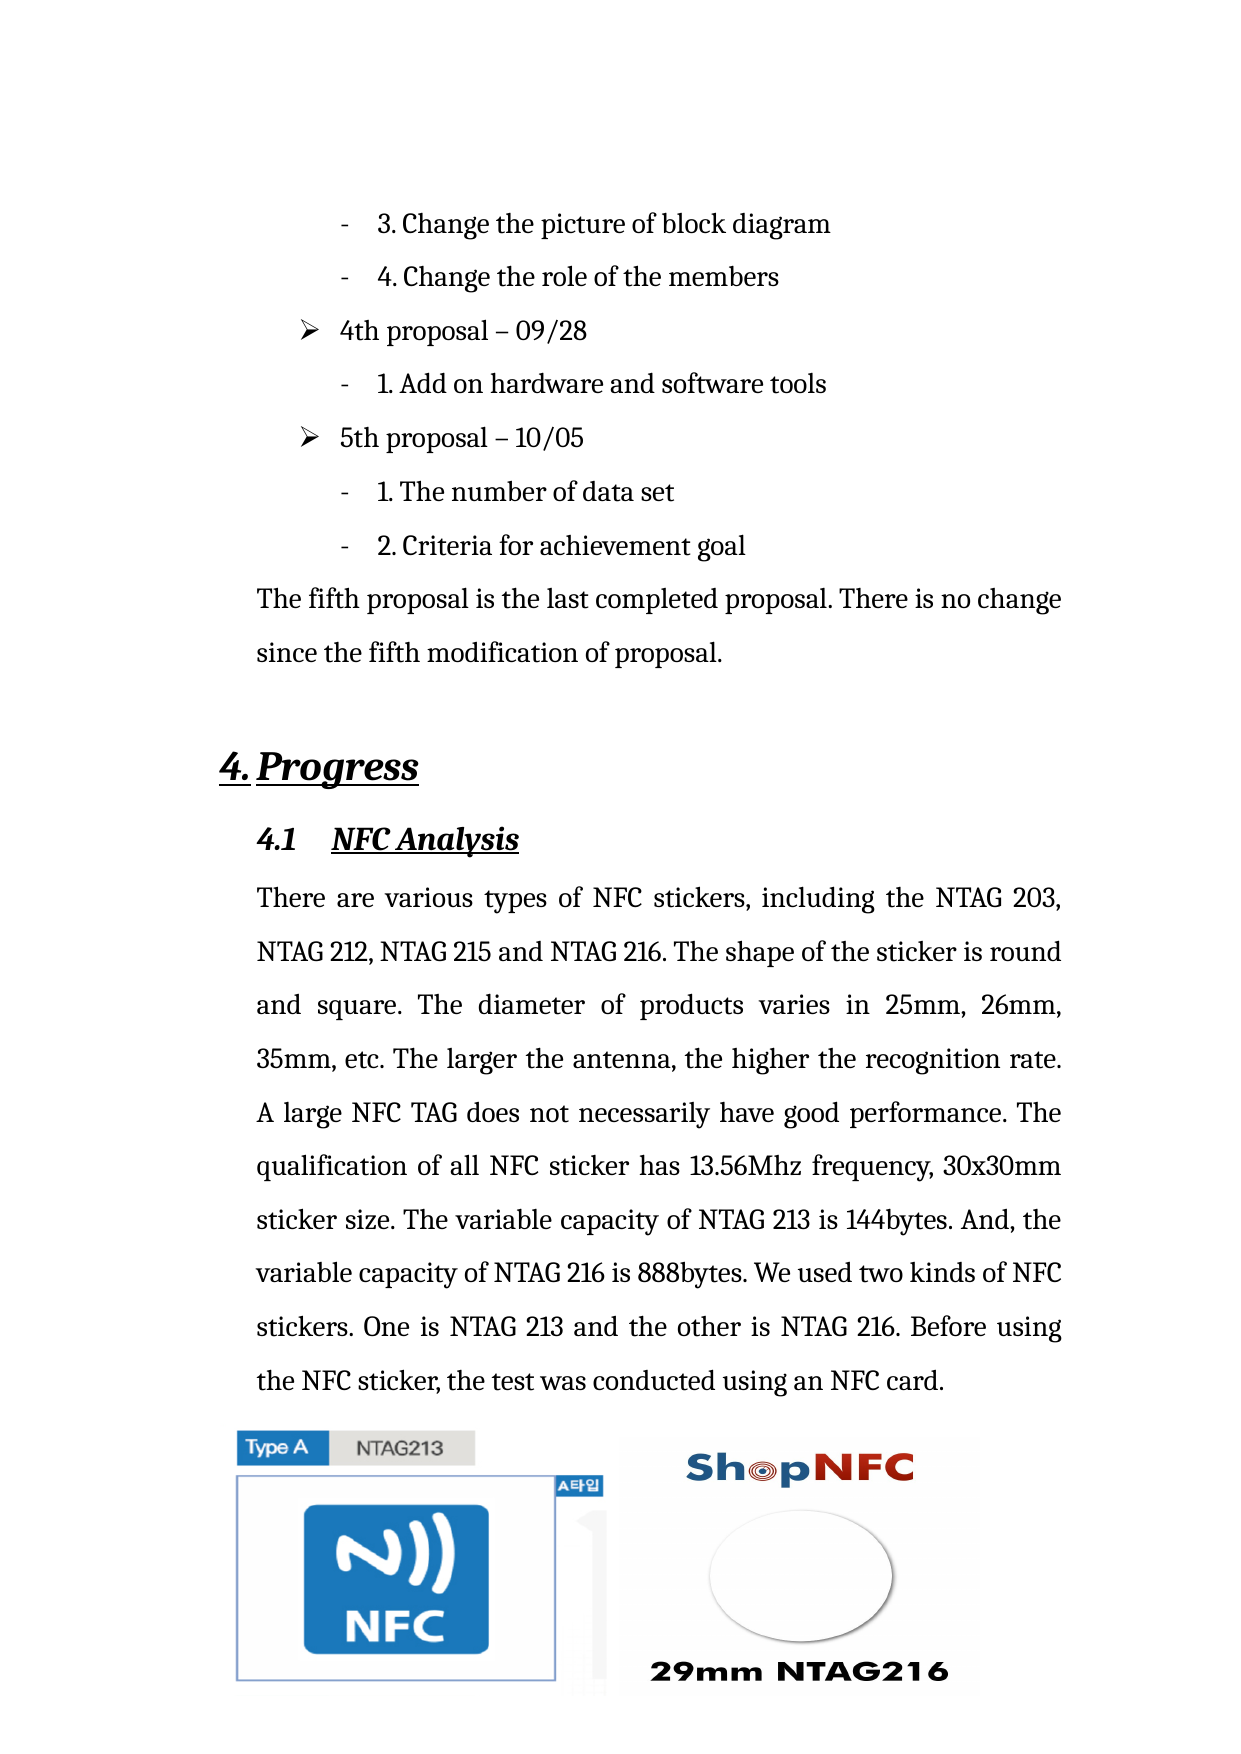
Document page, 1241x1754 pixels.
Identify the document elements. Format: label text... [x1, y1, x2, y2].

list 1. The number of data set [340, 475, 1063, 508]
list NFC Analysis [256, 820, 1063, 858]
picture [618, 1437, 980, 1696]
list 3. Change the picture of block diagram [340, 207, 1063, 240]
list Progress [219, 743, 1063, 791]
text The fifth proposal is the last completed proposal. There is no change since the fifth modification of proposal. [256, 582, 1063, 669]
list 2. Criteria for achievement goal [340, 529, 1063, 562]
list 1. Add on hardware and software tools [340, 368, 1063, 401]
text There are various types of NFC stickers, including the NTAG 203, NTAG 212, NTAG 215 and NTAG 216. The shape of the sticker is round and square. The diameter of products varies in 25mm, 26mm, 35mm, etc. The larger the antenna, the higher the recognition rate. A large NFC TAG does not necessarily have good performance. The qualification of all NFC sticker has 13.56Mhz frequency, 30x30mm sticker size. The variable capacity of NTAG 213 is 144bytes. And, the variable capacity of NTAG 216 is 888bytes. We used two kinds of NFC stickers. One is NTAG 213 and the other is NTAG 216. Before using the NFC sticker, the test was conducted using an NFC card. [256, 881, 1063, 1397]
list 4th proposal – 09/28 [298, 314, 1063, 348]
list 5th proposal – 10/05 [298, 421, 1063, 455]
picture [219, 1423, 607, 1695]
list 4. Change the role of the members [340, 260, 1063, 294]
